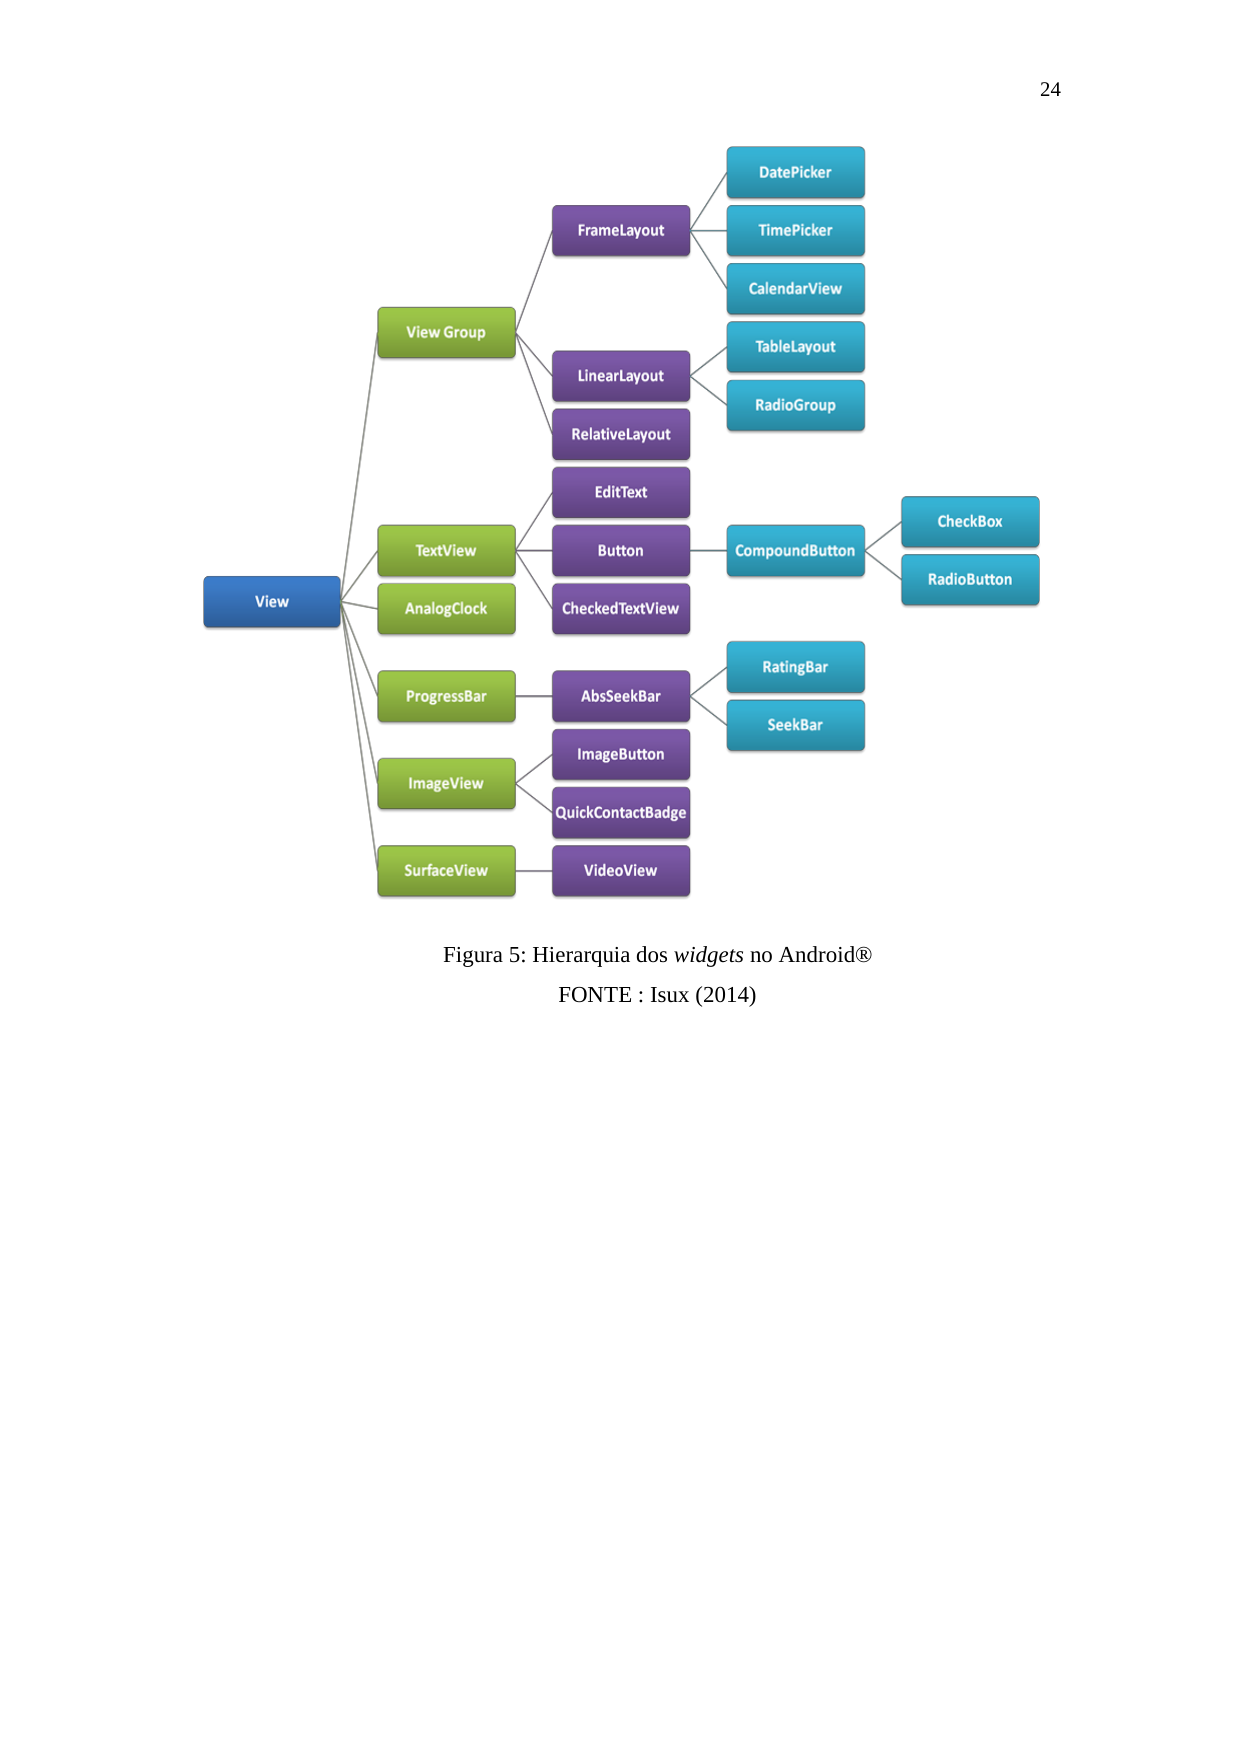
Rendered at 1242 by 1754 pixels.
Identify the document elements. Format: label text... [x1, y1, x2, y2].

text Figura 5: Hierarquia dos widgets no Android® FONTE : Isux (2014) [443, 941, 877, 1007]
picture [202, 146, 1041, 900]
